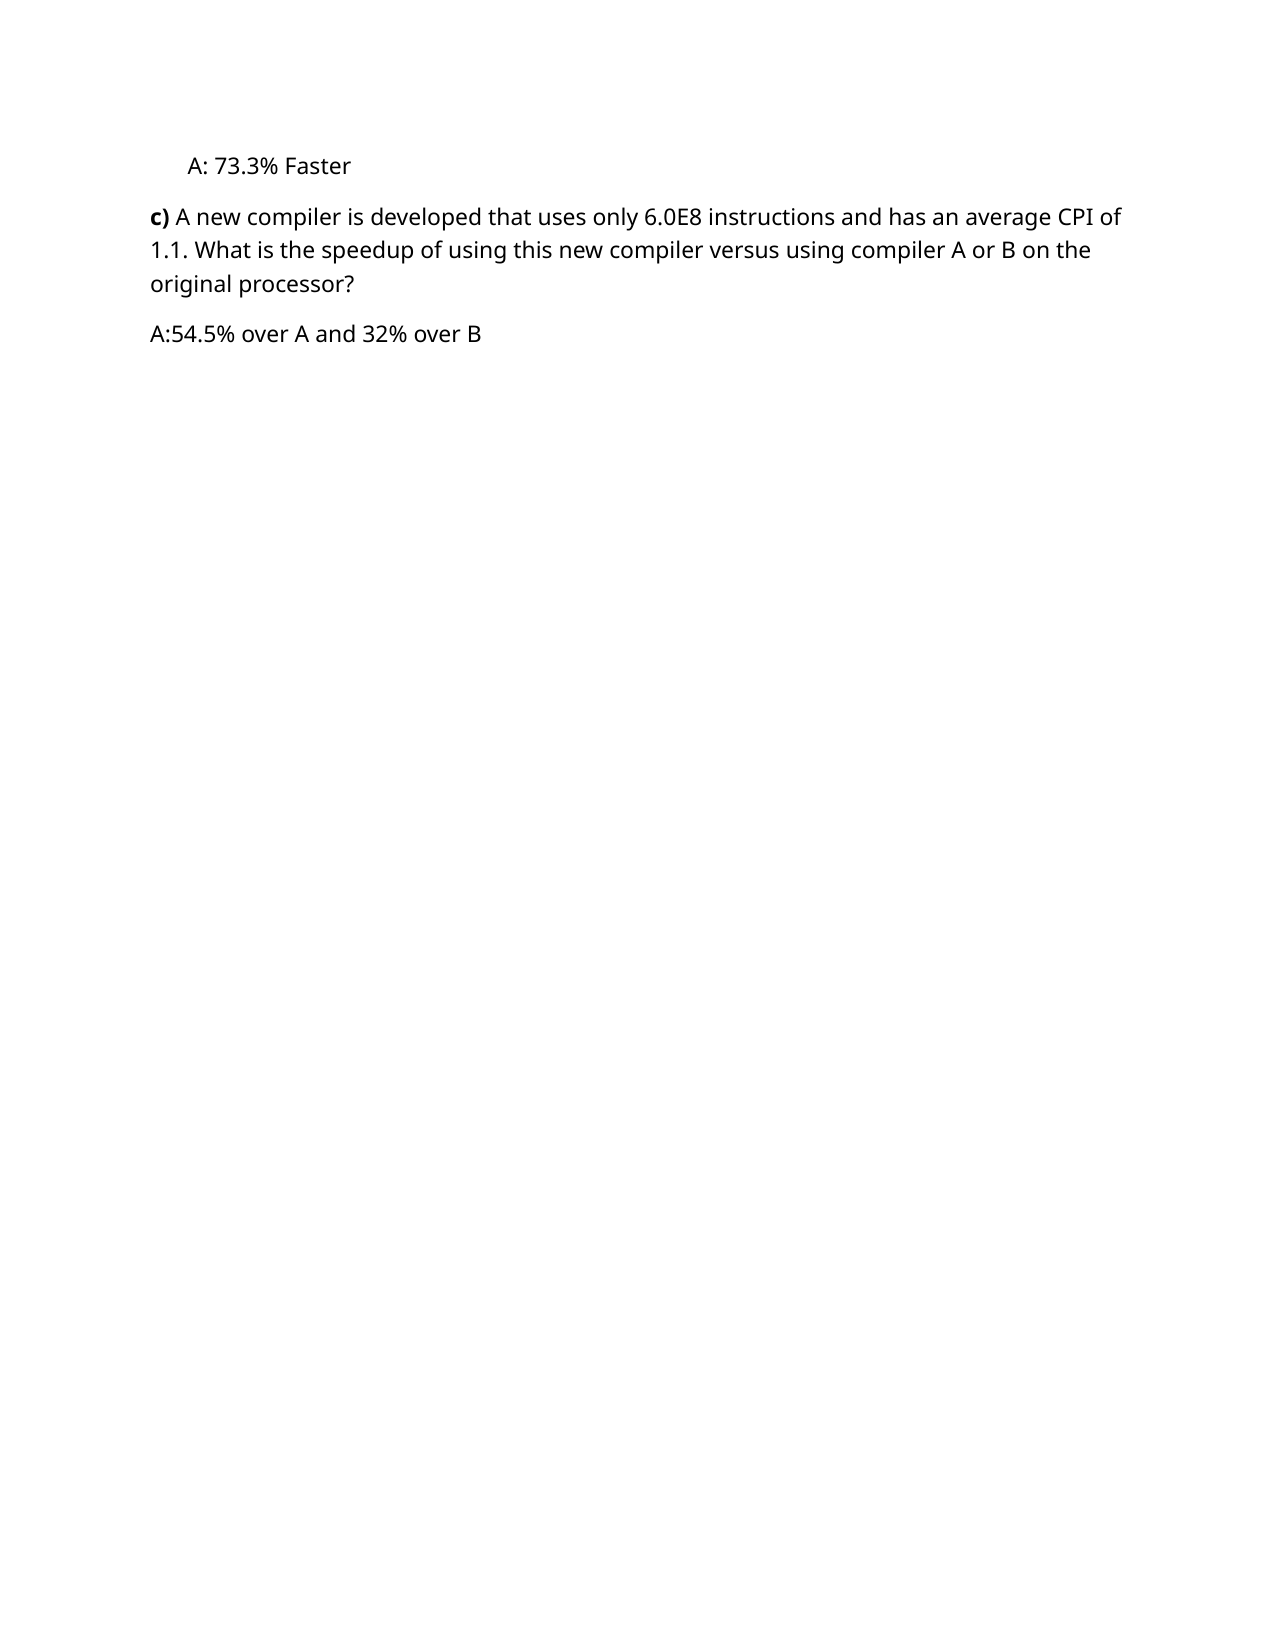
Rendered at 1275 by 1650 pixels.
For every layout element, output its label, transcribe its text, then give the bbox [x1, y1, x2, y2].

list A: 73.3% Faster [187, 150, 1125, 181]
text c) A new compiler is developed that uses only 6.0E8 instructions and has an average CPI of 1.1. What is the speedup of using this new compiler versus using compiler A or B on the original processor? [150, 200, 1125, 299]
text A:54.5% over A and 32% over B [150, 318, 1125, 349]
